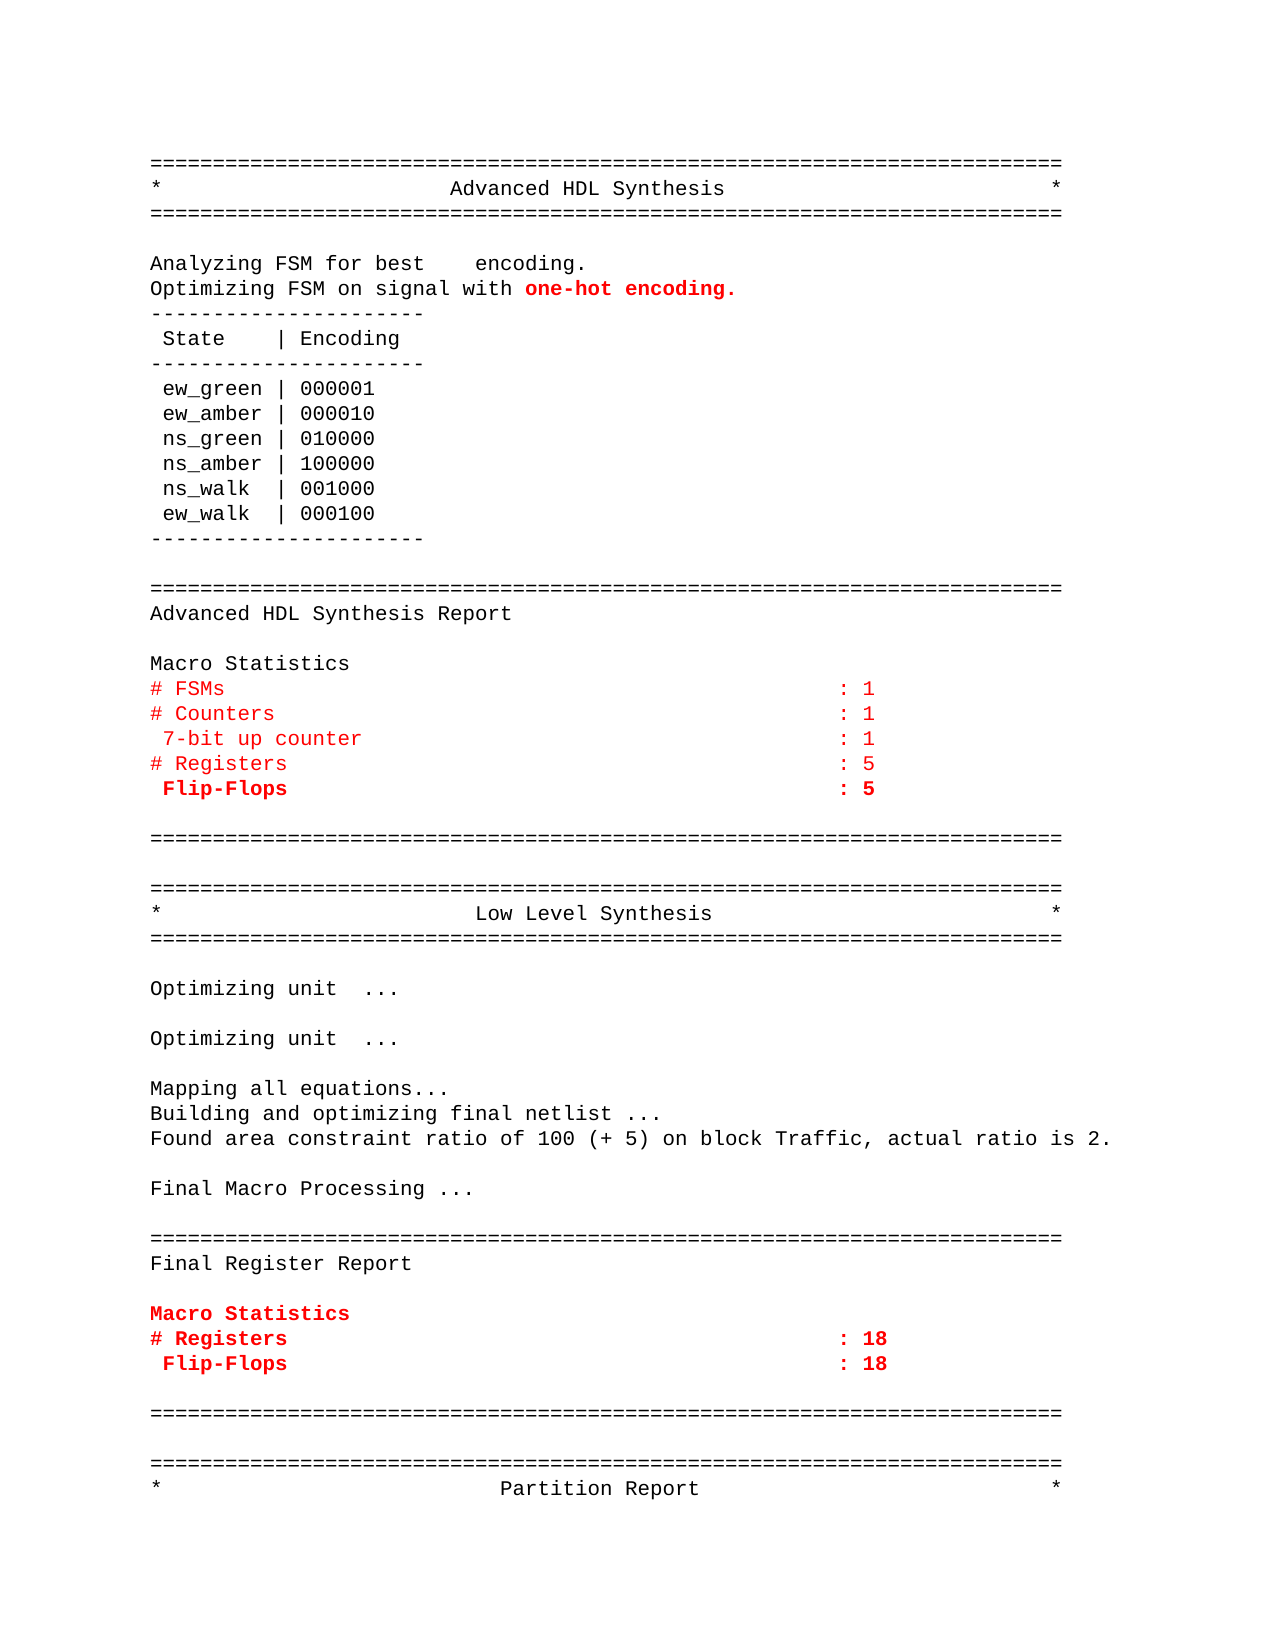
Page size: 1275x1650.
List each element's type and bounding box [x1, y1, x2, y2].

text [150, 150, 1125, 1500]
